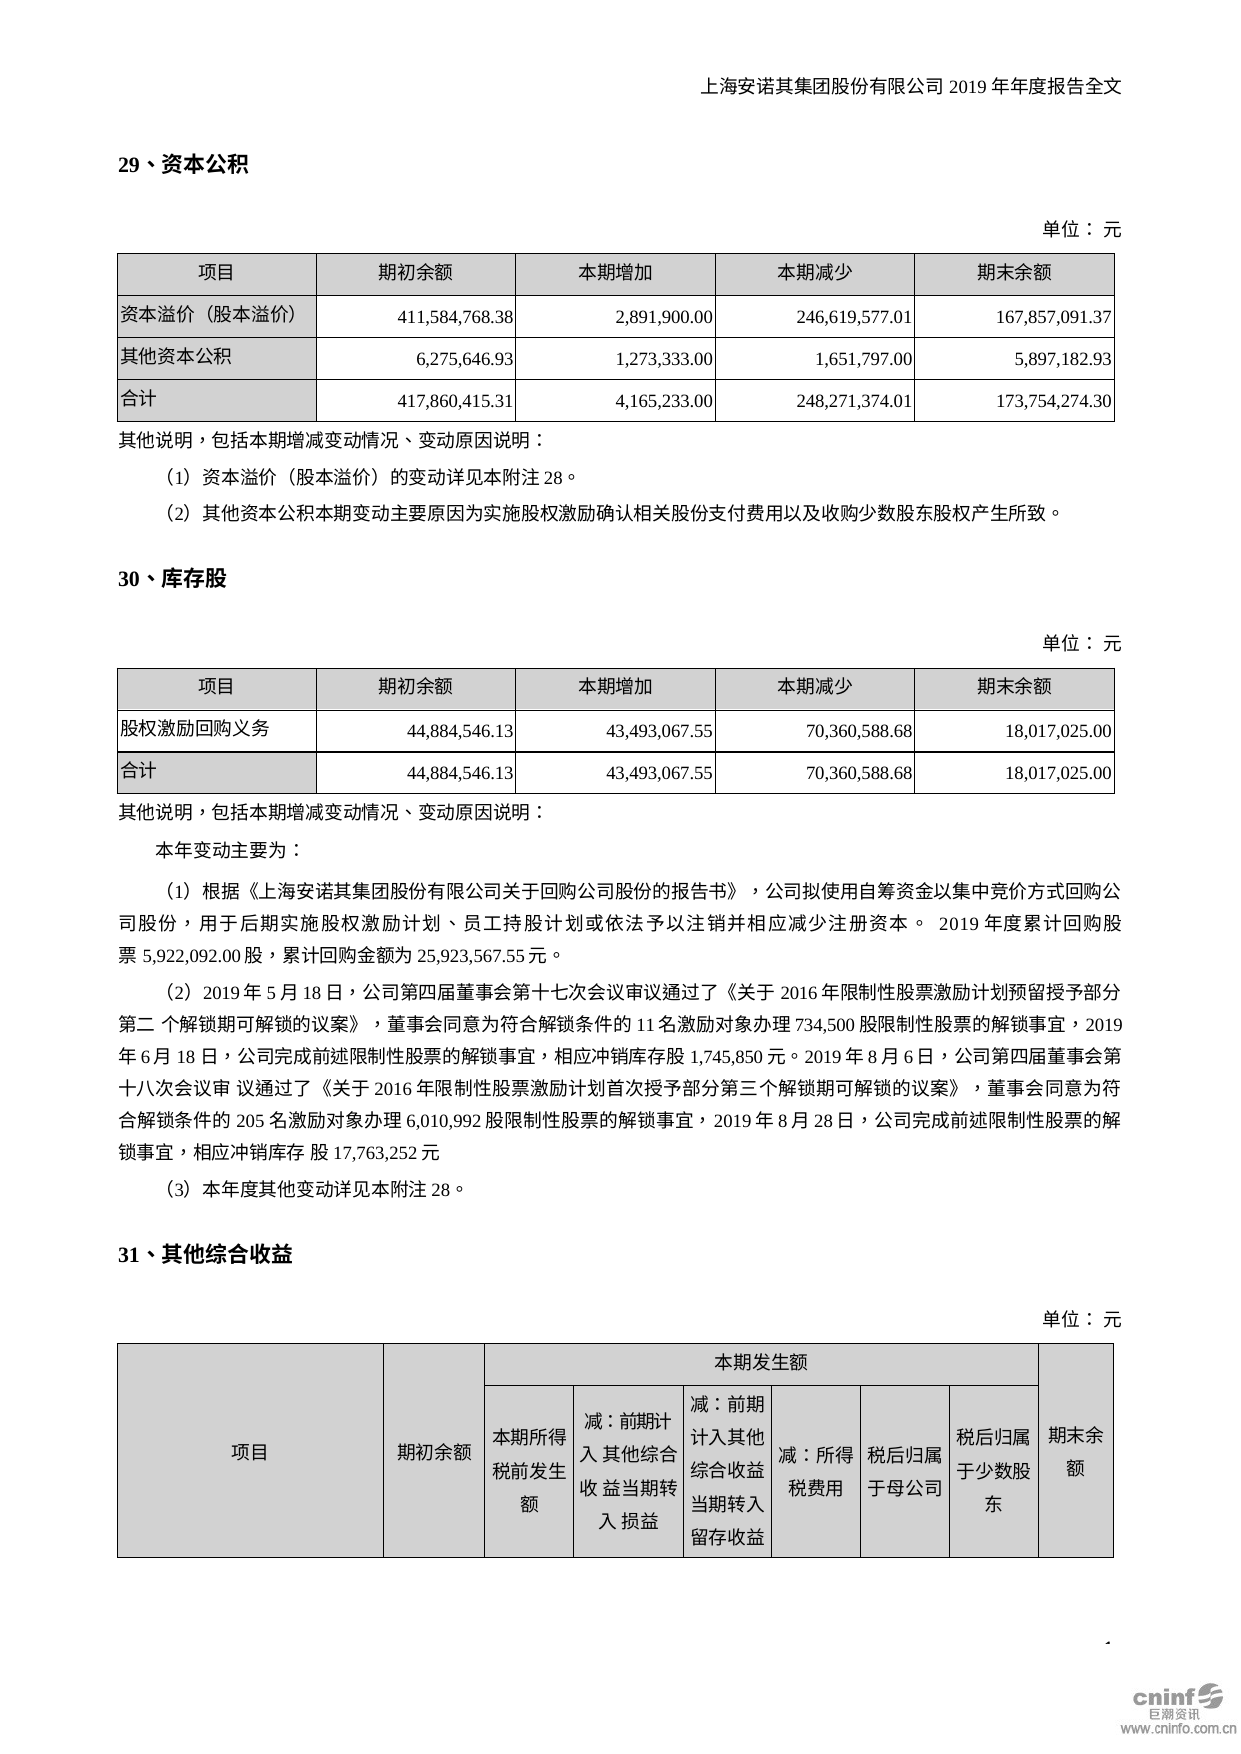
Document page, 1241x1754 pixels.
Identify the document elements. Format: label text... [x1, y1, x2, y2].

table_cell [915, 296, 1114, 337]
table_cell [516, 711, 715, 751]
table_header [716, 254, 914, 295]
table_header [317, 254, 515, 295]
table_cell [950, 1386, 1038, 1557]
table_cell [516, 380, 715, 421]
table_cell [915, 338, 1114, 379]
subtitle 30、库存股 [118, 563, 1122, 593]
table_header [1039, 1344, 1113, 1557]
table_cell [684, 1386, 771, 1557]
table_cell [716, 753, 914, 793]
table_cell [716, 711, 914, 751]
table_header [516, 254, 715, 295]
subtitle 29、资本公积 [118, 149, 1122, 179]
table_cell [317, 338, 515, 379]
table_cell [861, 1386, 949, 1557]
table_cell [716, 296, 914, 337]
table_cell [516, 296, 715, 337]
text 单位： 元 [102, 216, 1122, 242]
text 其他说明，包括本期增减变动情况、变动原因说明： 本年变动主要为： [118, 799, 551, 863]
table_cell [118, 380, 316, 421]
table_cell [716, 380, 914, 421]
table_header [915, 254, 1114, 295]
text 其他说明，包括本期增减变动情况、变动原因说明： [118, 427, 1122, 452]
text （2）2019年5月18日，公司第四届董事会第十七次会议审议通过了《关于2016年限制性股票激励计划预留授予部分第二 个解锁期可解锁的议案》，董事会同意为符合解锁条件的11名激励对象办理734,500股限制性股票的解锁事宜，2019年6月18 日，公司完成前述限制性股票的解锁事宜，相应冲销库存股1,745,850元。2019年8月6日，公司第四届董事会第十八次会议审 议通过了《关于2016年限制性股票激励计划首次授予部分第三个解锁期可解锁的议案》，董事会同意为符合解锁条件的205 名激励对象办理6,010,992股限制性股票的解锁事宜，2019年8月28日，公司完成前述限制性股票的解锁事宜，相应冲销库存 股17,763,252元 [118, 980, 1123, 1164]
subtitle 31、其他综合收益 [118, 1239, 1122, 1269]
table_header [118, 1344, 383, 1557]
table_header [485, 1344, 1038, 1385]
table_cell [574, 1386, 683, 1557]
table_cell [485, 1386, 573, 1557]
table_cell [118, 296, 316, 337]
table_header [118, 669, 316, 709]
text （1）资本溢价（股本溢价）的变动详见本附注28。 [156, 464, 1122, 490]
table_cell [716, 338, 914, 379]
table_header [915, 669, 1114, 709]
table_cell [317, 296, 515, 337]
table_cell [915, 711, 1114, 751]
text （3）本年度其他变动详见本附注28。 [156, 1176, 1122, 1202]
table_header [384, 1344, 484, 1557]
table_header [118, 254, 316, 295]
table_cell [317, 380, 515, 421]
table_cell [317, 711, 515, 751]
text 单位： 元 [102, 1306, 1122, 1331]
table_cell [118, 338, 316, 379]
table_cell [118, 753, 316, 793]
text （1）根据《上海安诺其集团股份有限公司关于回购公司股份的报告书》，公司拟使用自筹资金以集中竞价方式回购公 司股份，用于后期实施股权激励计划、员工持股计划或依法予以注销并相应减少注册资本。 2019年度累计回购股票 5,922,092.00股，累计回购金额为25,923,567.55元。 [118, 878, 1123, 968]
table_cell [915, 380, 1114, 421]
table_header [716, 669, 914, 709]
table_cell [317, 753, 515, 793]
text 单位： 元 [102, 630, 1122, 656]
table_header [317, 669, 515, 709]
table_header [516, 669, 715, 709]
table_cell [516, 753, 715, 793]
text （2）其他资本公积本期变动主要原因为实施股权激励确认相关股份支付费用以及收购少数股东股权产生所致。 [156, 501, 1122, 526]
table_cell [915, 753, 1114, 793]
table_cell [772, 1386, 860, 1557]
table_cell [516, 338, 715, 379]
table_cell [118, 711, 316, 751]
picture [1115, 1680, 1240, 1737]
